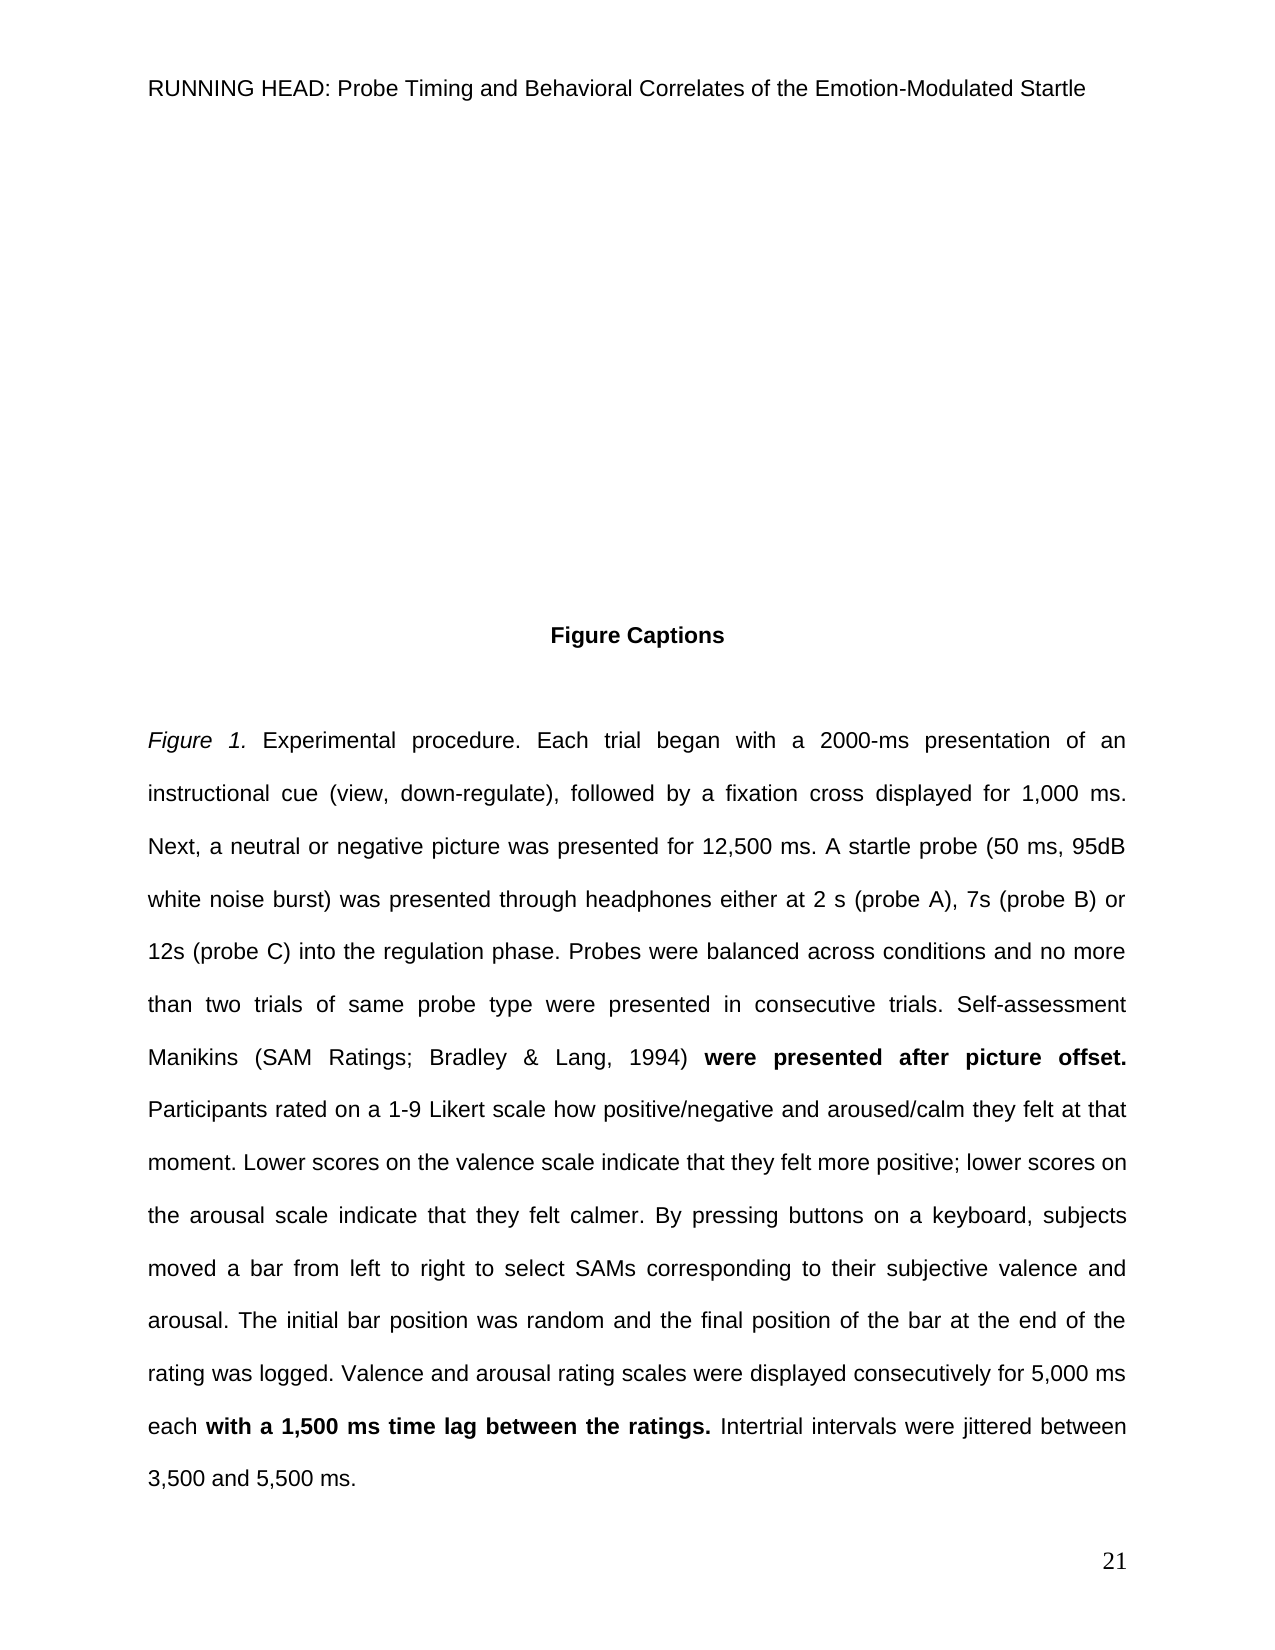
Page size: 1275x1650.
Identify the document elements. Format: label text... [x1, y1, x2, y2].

text Figure 1. Experimental procedure. Each trial began with a 2000-ms presentation of an instructional cue (view, down-regulate), followed by a fixation cross displayed for 1,000 ms. Next, a neutral or negative picture was presented for 12,500 ms. A startle probe (50 ms, 95dB white noise burst) was presented through headphones either at 2 s (probe A), 7s (probe B) or 12s (probe C) into the regulation phase. Probes were balanced across conditions and no more than two trials of same probe type were presented in consecutive trials. Self-assessment Manikins (SAM Ratings; Bradley & Lang, 1994) were presented after picture offset. Participants rated on a 1-9 Likert scale how positive/negative and aroused/calm they felt at that moment. Lower scores on the valence scale indicate that they felt more positive; lower scores on the arousal scale indicate that they felt calmer. By pressing buttons on a keyboard, subjects moved a bar from left to right to select SAMs corresponding to their subjective valence and arousal. The initial bar position was random and the final position of the bar at the end of the rating was logged. Valence and arousal rating scales were displayed consecutively for 5,000 ms each with a 1,500 ms time lag between the ratings. Intertrial intervals were jittered between 3,500 and 5,500 ms. [148, 727, 1127, 1492]
text Figure Captions [148, 622, 1127, 648]
